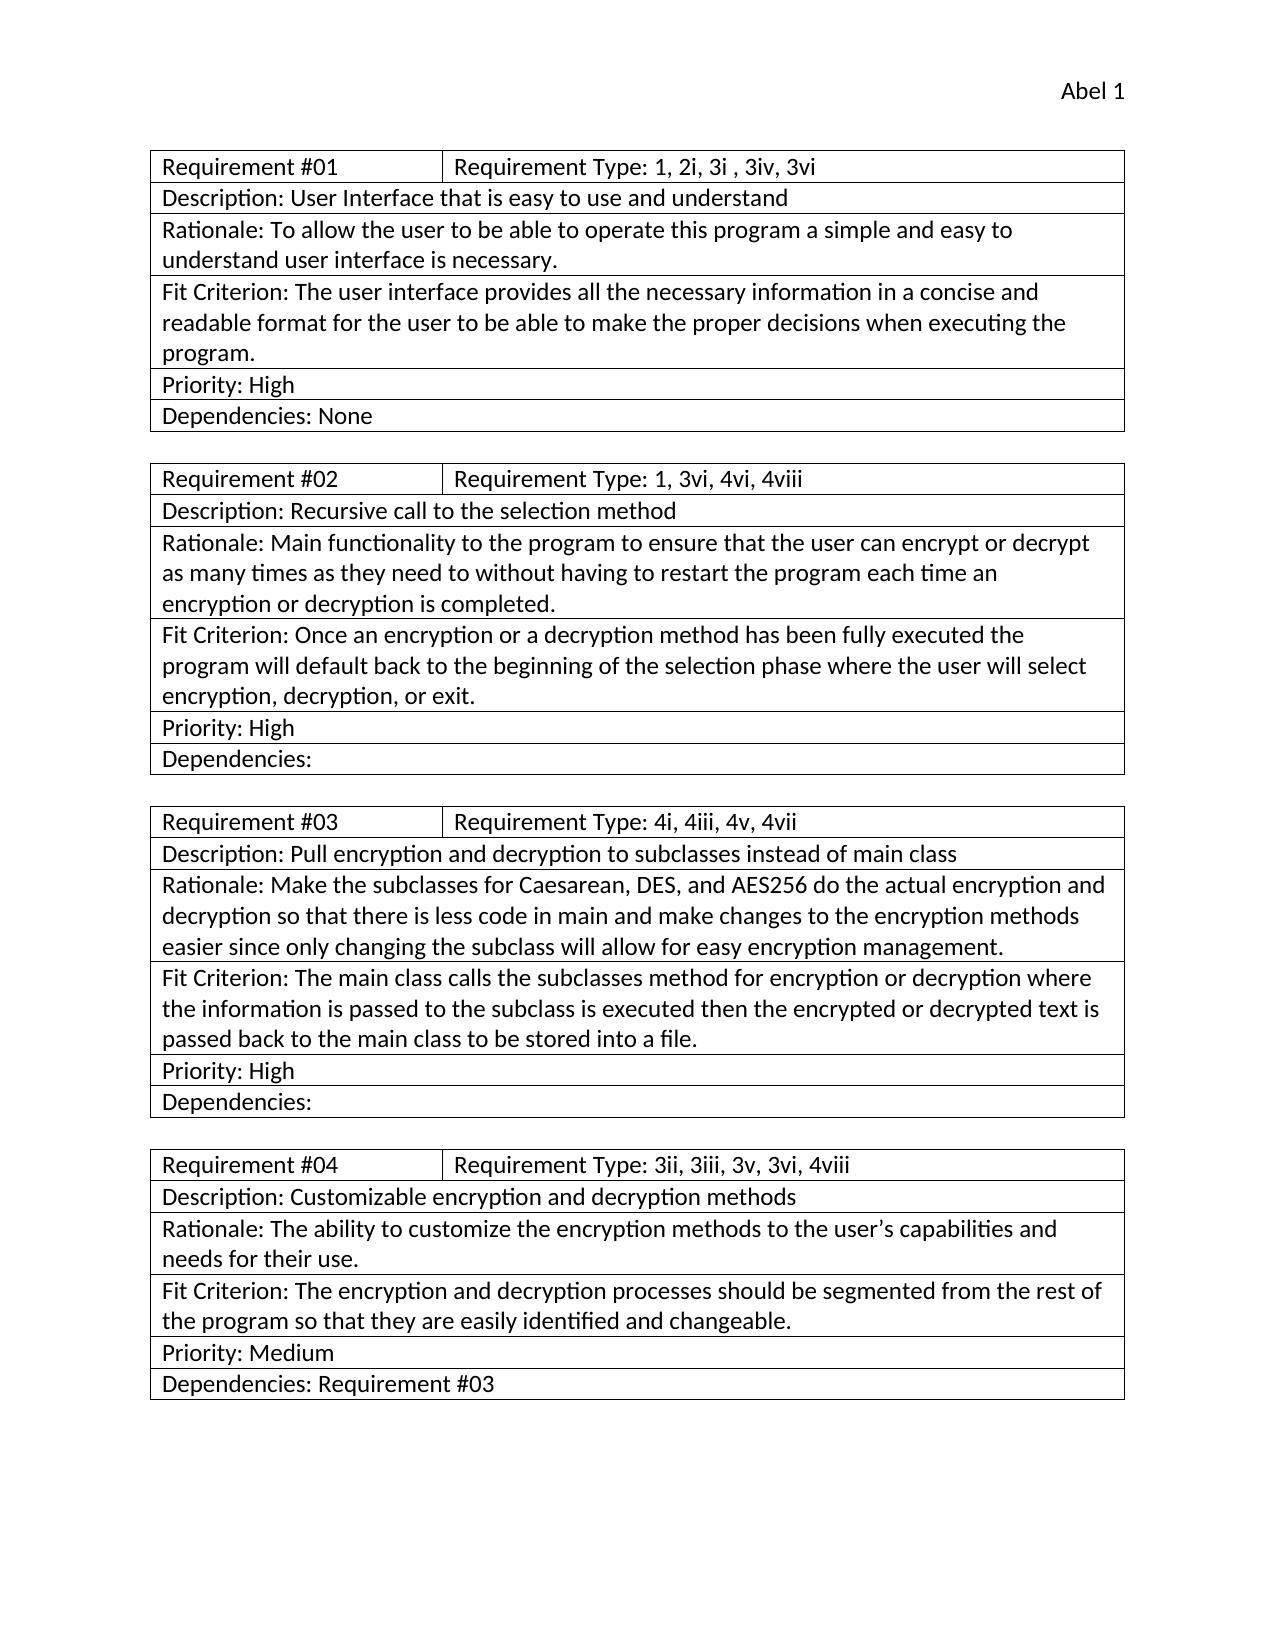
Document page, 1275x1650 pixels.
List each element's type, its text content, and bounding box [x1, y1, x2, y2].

table_cell Dependencies: [151, 1086, 1124, 1117]
table_cell Description: Pull encryption and decryption to subclasses instead of main class [151, 838, 1124, 869]
table_cell Fit Criterion: The encryption and decryption processes should be segmented from the rest of the program so that they are easily identified and changeable. [151, 1275, 1124, 1336]
table_header Requirement Type: 4i, 4iii, 4v, 4vii [443, 807, 1124, 837]
table_cell Fit Criterion: The main class calls the subclasses method for encryption or decryption where the information is passed to the subclass is executed then the encrypted or decrypted text is passed back to the main class to be stored into a file. [151, 962, 1124, 1054]
table_header Requirement Type: 1, 3vi, 4vi, 4viii [443, 464, 1124, 494]
table_header Requirement Type: 3ii, 3iii, 3v, 3vi, 4viii [443, 1150, 1124, 1180]
table_cell Priority: High [151, 712, 1124, 742]
table_cell Description: Recursive call to the selection method [151, 495, 1124, 526]
table_header Requirement #02 [151, 464, 442, 494]
table_cell Dependencies: [151, 744, 1124, 774]
table_cell Rationale: To allow the user to be able to operate this program a simple and easy to understand user interface is necessary. [151, 214, 1124, 275]
table_cell Priority: High [151, 1055, 1124, 1085]
table_header Requirement Type: 1, 2i, 3i , 3iv, 3vi [443, 151, 1124, 182]
table_cell Fit Criterion: Once an encryption or a decryption method has been fully executed the program will default back to the beginning of the selection phase where the user will select encryption, decryption, or exit. [151, 619, 1124, 711]
table_cell Fit Criterion: The user interface provides all the necessary information in a concise and readable format for the user to be able to make the proper decisions when executing the program. [151, 276, 1124, 368]
table_cell Description: User Interface that is easy to use and understand [151, 183, 1124, 213]
table_cell Description: Customizable encryption and decryption methods [151, 1181, 1124, 1212]
table_cell Priority: Medium [151, 1337, 1124, 1367]
table_header Requirement #01 [151, 151, 442, 182]
table_cell Rationale: Main functionality to the program to ensure that the user can encrypt or decrypt as many times as they need to without having to restart the program each time an encryption or decryption is completed. [151, 527, 1124, 618]
table_cell Rationale: The ability to customize the encryption methods to the user’s capabilities and needs for their use. [151, 1213, 1124, 1274]
table_cell Dependencies: Requirement #03 [151, 1369, 1124, 1399]
table_cell Rationale: Make the subclasses for Caesarean, DES, and AES256 do the actual encryption and decryption so that there is less code in main and make changes to the encryption methods easier since only changing the subclass will allow for easy encryption management. [151, 870, 1124, 961]
table_cell Dependencies: None [151, 400, 1124, 431]
table_cell Priority: High [151, 369, 1124, 399]
table_header Requirement #03 [151, 807, 442, 837]
table_header Requirement #04 [151, 1150, 442, 1180]
